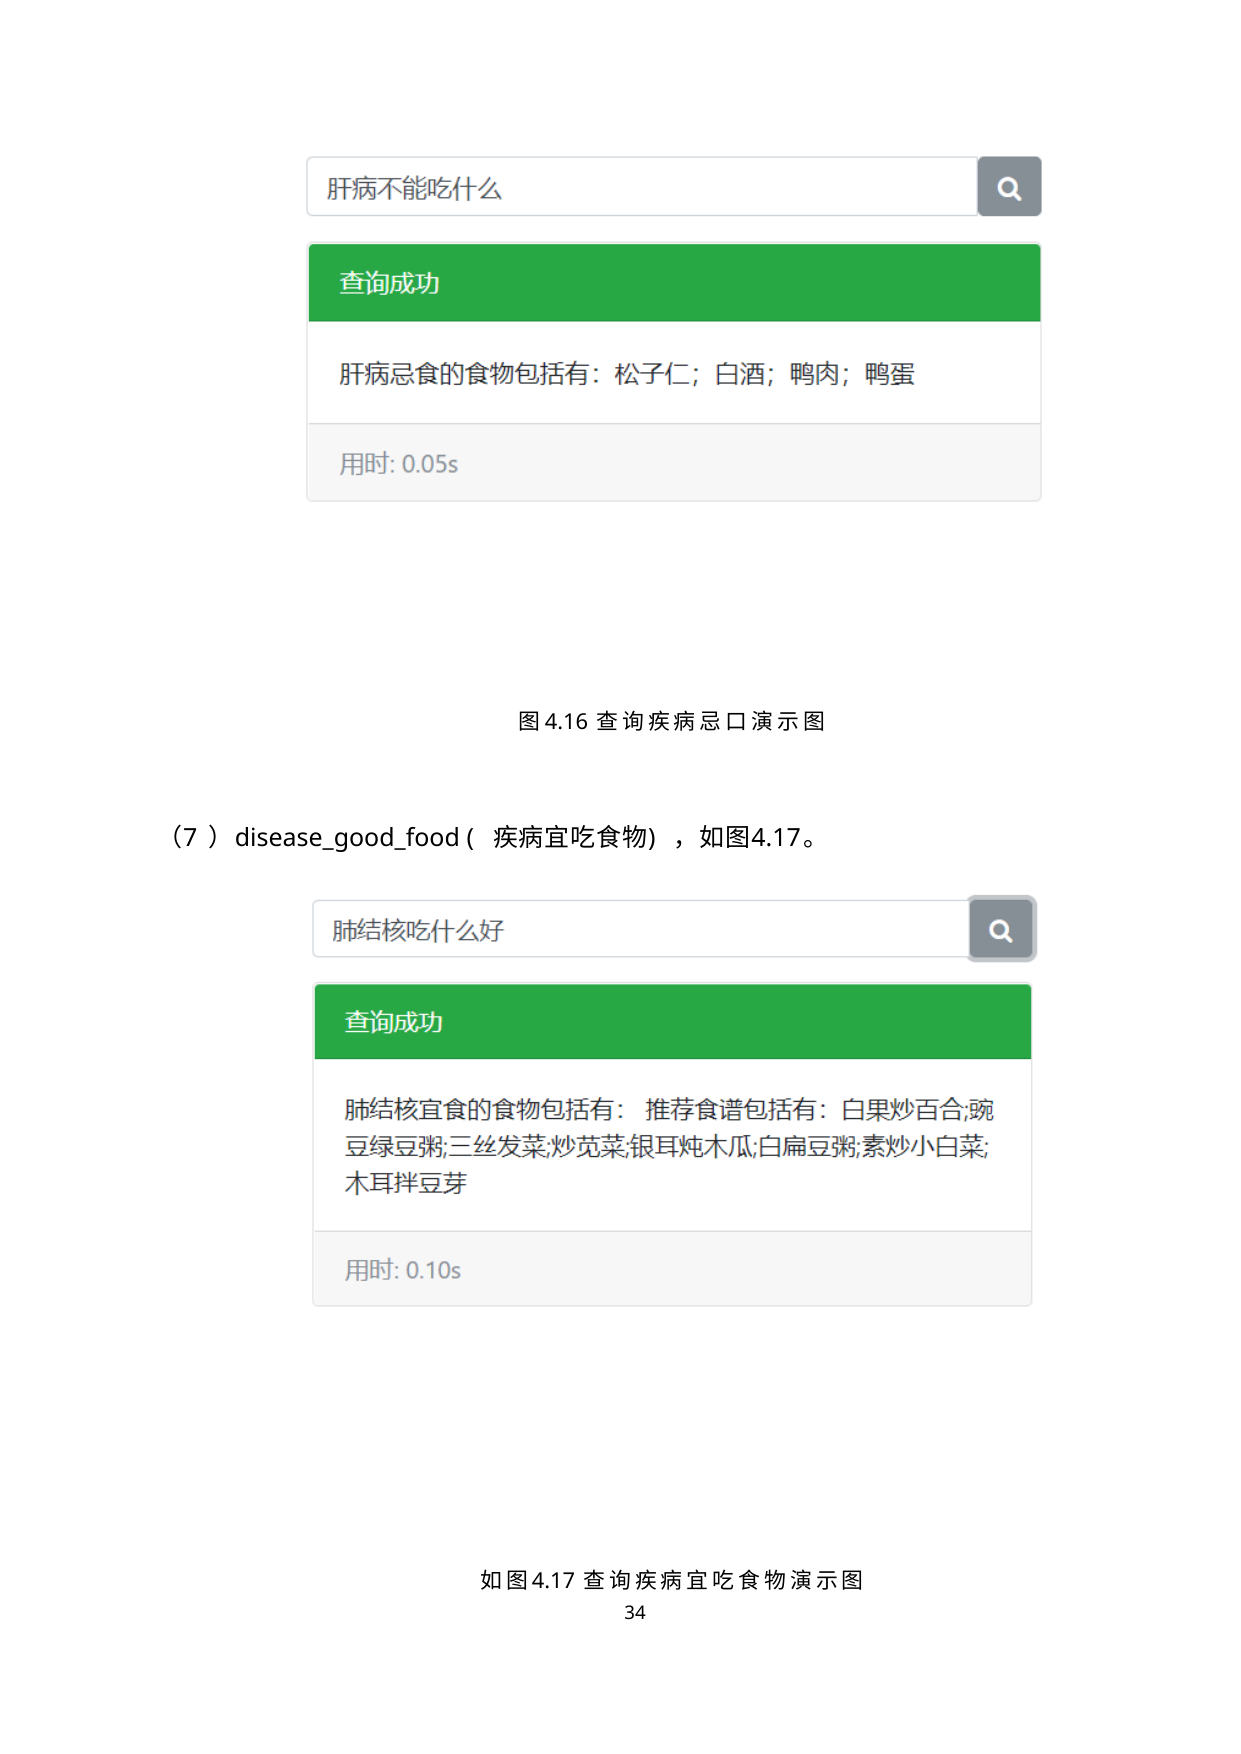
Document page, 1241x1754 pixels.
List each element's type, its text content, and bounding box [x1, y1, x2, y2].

picture [299, 149, 1048, 512]
list 图4.16查询疾病忌口演示图 [232, 703, 1113, 737]
text （7）disease_good_food (疾病宜吃食物)，如图4.17。 [157, 801, 1113, 869]
list 如图4.17查询疾病宜吃食物演示图 [232, 1562, 1113, 1595]
picture [299, 885, 1040, 1319]
